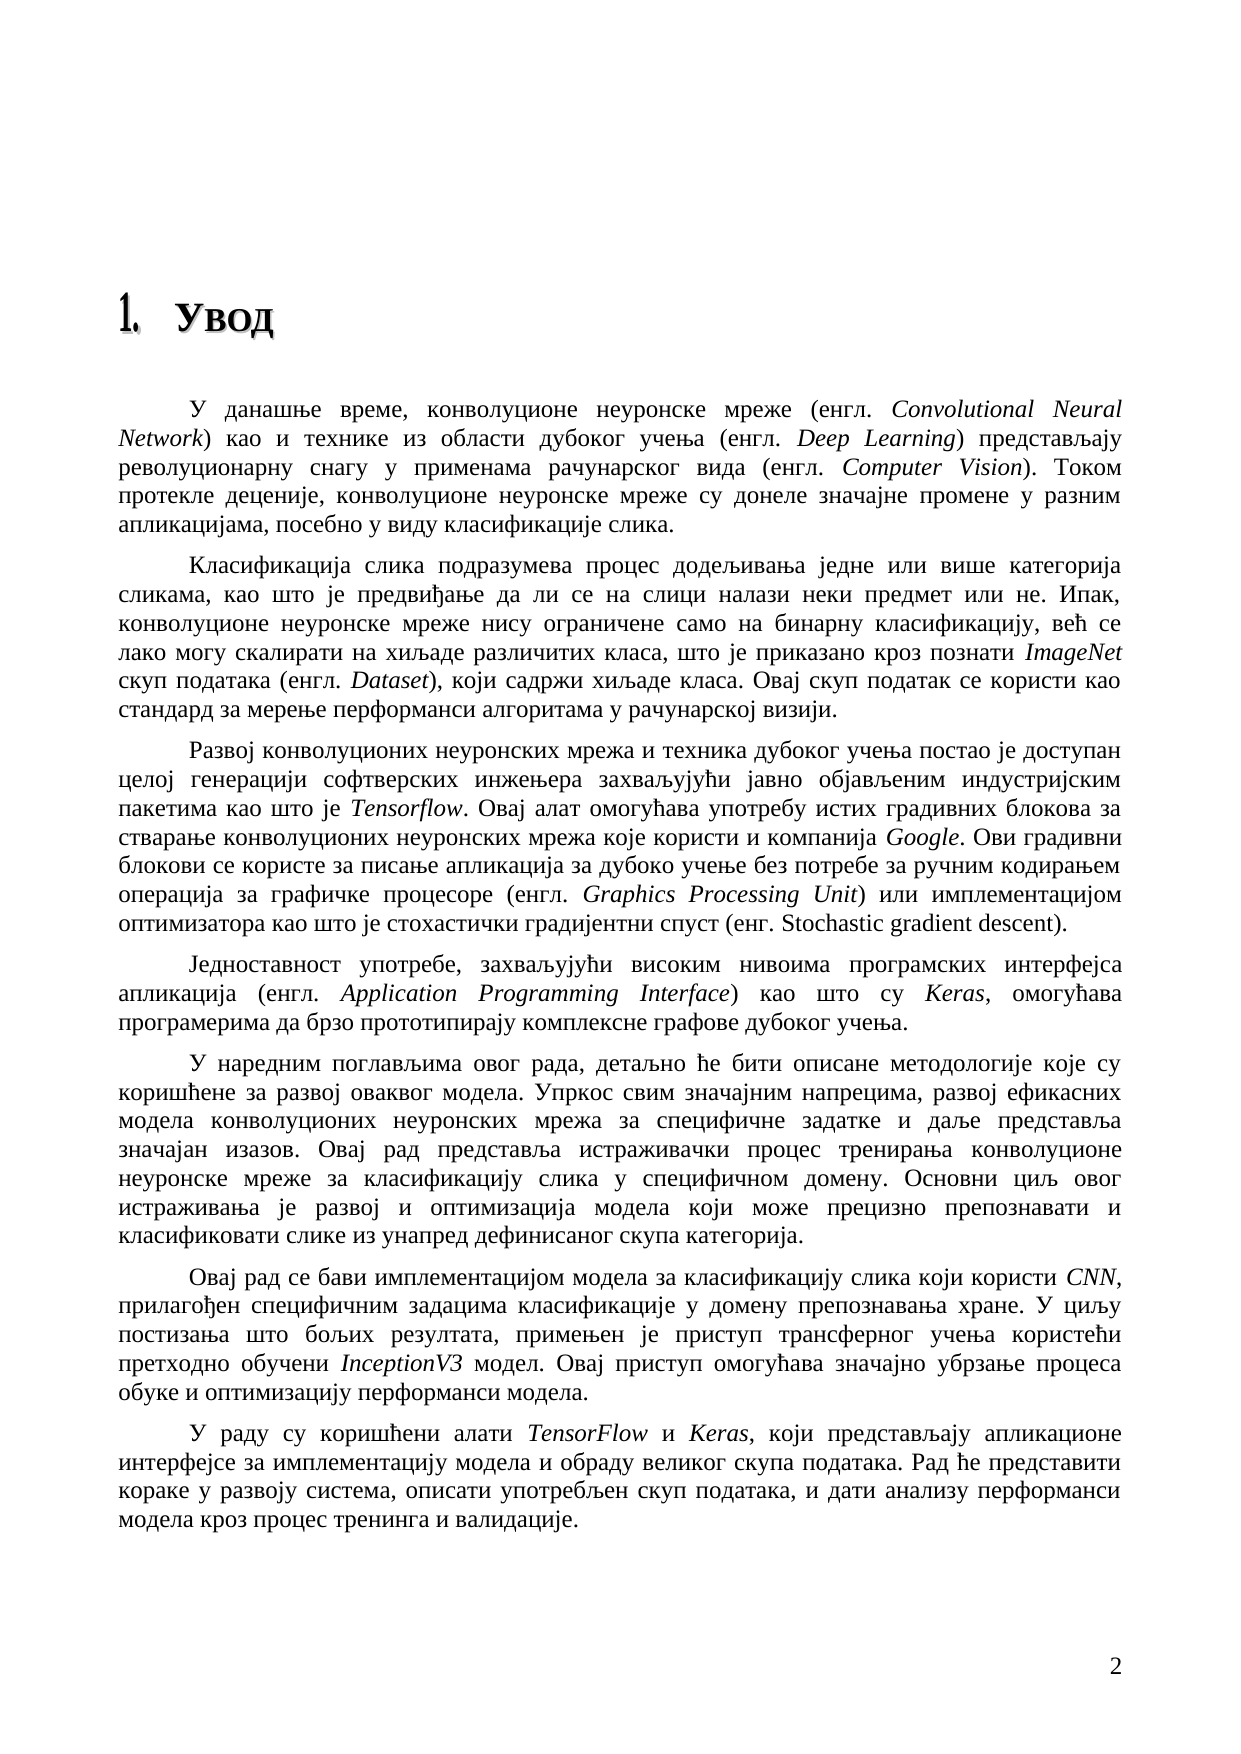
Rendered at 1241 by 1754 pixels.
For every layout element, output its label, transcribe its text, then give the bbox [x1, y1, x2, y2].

text У наредним поглављима овог рада, детаљно ће бити описане методологије које су коришћене за развој оваквог модела. Упркос свим значајним напрецима, развој ефикасних модела конволуционих неуронских мрежа за специфичне задатке и даље представља значајан изазов. Овај рад представља истраживачки процес тренирања конволуционе неуронске мреже за класификацију слика у специфичном домену. Основни циљ овог истраживања је развој и оптимизација модела који може прецизно препознавати и класификовати слике из унапред дефинисаног скупа категорија. [118, 1048, 1122, 1249]
text Овај рад се бави имплементацијом модела за класификацију слика који користи CNN, прилагођен специфичним задацима класификације у домену препознавања хране. У циљу постизања што бољих резултата, примењен је приступ трансферног учења користећи претходно обучени InceptionV3 модел. Овај приступ омогућава значајно убрзање процеса обуке и оптимизацију перформанси модела. [118, 1262, 1122, 1406]
text Увод [118, 277, 1122, 344]
text У раду су коришћени алати TensorFlow и Keras, који представљају апликационе интерфејсе за имплементацију модела и обраду великог скупа података. Рад ће представити кораке у развоју система, описати употребљен скуп података, и дати анализу перформанси модела кроз процес тренинга и валидације. [118, 1418, 1122, 1533]
text Једноставност употребе, захваљујући високим нивоима програмских интерфејса апликација (енгл. Application Programming Interface) као што су Keras, омогућава програмерима да брзо прототипирају комплексне графове дубоког учења. [118, 949, 1122, 1036]
text У данашње време, конволуционе неуронске мреже (енгл. Convolutional Neural Network) као и технике из области дубоког учења (енгл. Deep Learning) представљају револуционарну снагу у применама рачунарског вида (енгл. Computer Vision). Током протекле деценије, конволуционе неуронске мреже су донеле значајне промене у разним апликацијама, посебно у виду класификације слика. [118, 394, 1122, 538]
text Развој конволуционих неуронских мрежа и техника дубоког учења постао је доступан целој генерацији софтверских инжењера захваљујући јавно објављеним индустријским пакетима као што је Tensorflow. Овај алат омогућава употребу истих градивних блокова за стварање конволуционих неуронских мрежа које користи и компанија Google. Ови градивни блокови се користе за писање апликација за дубоко учење без потребе за ручним кодирањем операција за графичке процесоре (енгл. Graphics Processing Unit) или имплементацијом оптимизатора као што је стохастички градијентни спуст (енг. Stochastic gradient descent). [118, 736, 1122, 937]
text Класификација слика подразумева процес додељивања једне или више категорија сликама, као што је предвиђање да ли се на слици налази неки предмет или не. Ипак, конволуционе неуронске мреже нису ограничене само на бинарну класификацију, већ се лако могу скалирати на хиљаде различитих класа, што је приказано кроз познати ImageNet скуп података (енгл. Dataset), који садржи хиљаде класа. Овај скуп податак се користи као стандард за мерење перформанси алгоритама у рачунарској визији. [118, 551, 1122, 723]
